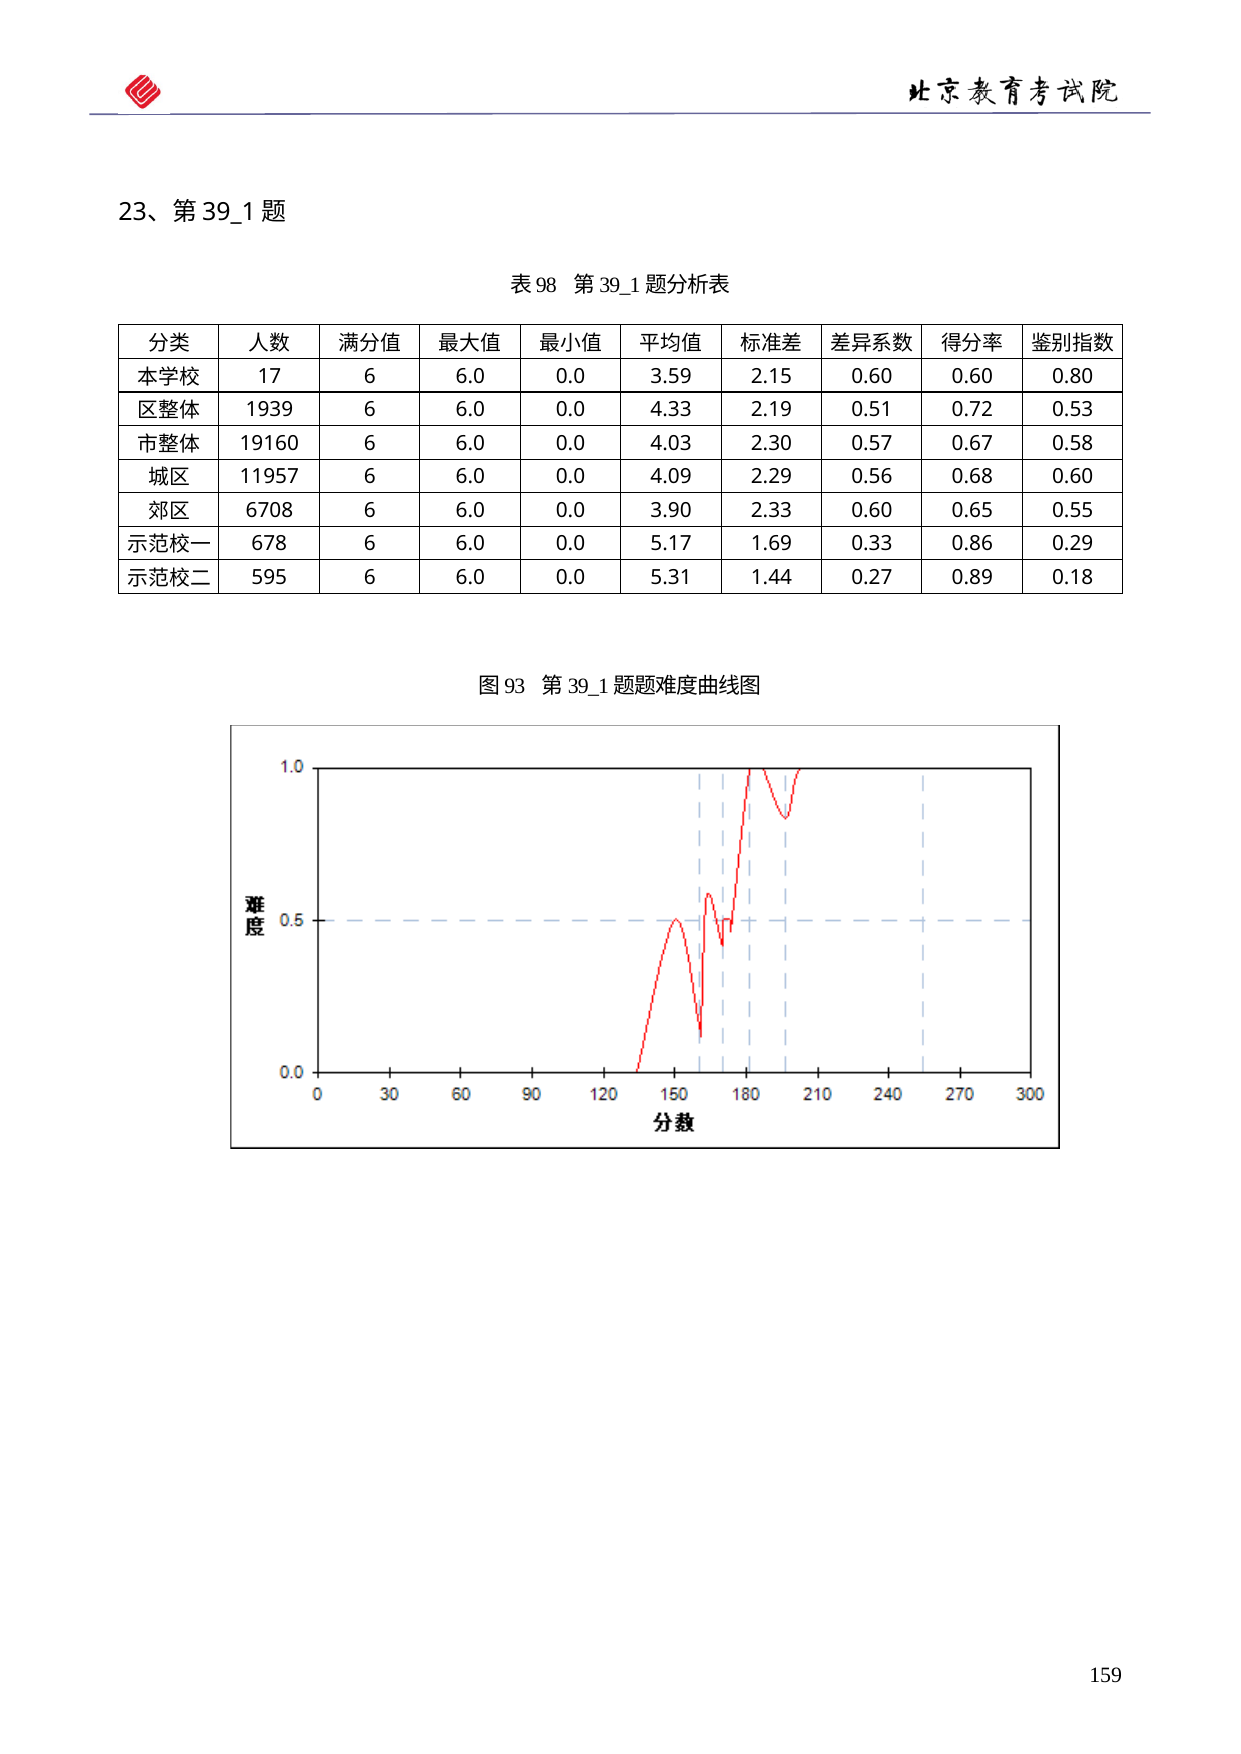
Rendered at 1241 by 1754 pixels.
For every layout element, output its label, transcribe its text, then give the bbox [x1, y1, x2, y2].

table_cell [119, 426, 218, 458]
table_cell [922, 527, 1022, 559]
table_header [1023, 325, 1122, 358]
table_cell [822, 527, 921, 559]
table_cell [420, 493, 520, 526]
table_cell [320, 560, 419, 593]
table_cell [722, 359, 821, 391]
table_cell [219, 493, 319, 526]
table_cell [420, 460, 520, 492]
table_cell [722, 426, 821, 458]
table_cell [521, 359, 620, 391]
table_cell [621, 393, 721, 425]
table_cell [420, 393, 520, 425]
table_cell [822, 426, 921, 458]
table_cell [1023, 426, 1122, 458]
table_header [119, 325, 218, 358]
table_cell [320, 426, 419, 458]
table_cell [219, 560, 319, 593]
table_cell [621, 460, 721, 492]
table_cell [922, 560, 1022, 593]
title 第39_1题 [118, 177, 1122, 242]
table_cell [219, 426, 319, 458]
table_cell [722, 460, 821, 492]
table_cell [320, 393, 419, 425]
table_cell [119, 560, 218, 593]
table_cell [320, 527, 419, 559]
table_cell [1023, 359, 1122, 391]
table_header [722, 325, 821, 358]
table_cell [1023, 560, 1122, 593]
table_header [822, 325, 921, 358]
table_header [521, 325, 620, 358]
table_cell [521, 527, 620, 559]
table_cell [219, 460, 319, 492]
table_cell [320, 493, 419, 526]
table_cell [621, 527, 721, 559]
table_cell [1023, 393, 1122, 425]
picture [118, 71, 170, 114]
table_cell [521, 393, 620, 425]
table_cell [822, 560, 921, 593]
picture [230, 725, 1060, 1149]
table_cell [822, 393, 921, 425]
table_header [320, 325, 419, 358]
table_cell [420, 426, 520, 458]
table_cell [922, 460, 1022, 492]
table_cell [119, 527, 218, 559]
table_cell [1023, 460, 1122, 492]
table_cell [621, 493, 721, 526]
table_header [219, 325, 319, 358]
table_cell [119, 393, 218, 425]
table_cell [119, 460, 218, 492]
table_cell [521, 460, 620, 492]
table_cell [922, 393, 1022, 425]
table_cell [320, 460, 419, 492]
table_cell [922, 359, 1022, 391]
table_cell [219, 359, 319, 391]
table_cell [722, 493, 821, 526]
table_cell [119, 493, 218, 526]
text 表 98 第39_1题分析表 [118, 267, 1122, 299]
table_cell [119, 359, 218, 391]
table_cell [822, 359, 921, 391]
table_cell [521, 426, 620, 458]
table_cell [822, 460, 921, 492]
text 图 93 第39_1题题难度曲线图 [118, 667, 1122, 700]
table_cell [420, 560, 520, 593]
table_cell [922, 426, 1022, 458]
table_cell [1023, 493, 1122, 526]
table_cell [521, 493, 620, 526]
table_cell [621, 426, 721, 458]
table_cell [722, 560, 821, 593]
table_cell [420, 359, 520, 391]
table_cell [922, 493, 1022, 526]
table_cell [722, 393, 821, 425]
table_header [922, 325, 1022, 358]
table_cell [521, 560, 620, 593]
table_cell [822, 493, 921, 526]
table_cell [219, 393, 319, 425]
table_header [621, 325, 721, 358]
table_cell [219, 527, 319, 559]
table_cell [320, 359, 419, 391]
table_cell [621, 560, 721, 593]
picture [909, 71, 1123, 108]
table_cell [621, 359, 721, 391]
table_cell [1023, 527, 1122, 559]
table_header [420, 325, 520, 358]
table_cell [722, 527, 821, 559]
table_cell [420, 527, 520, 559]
